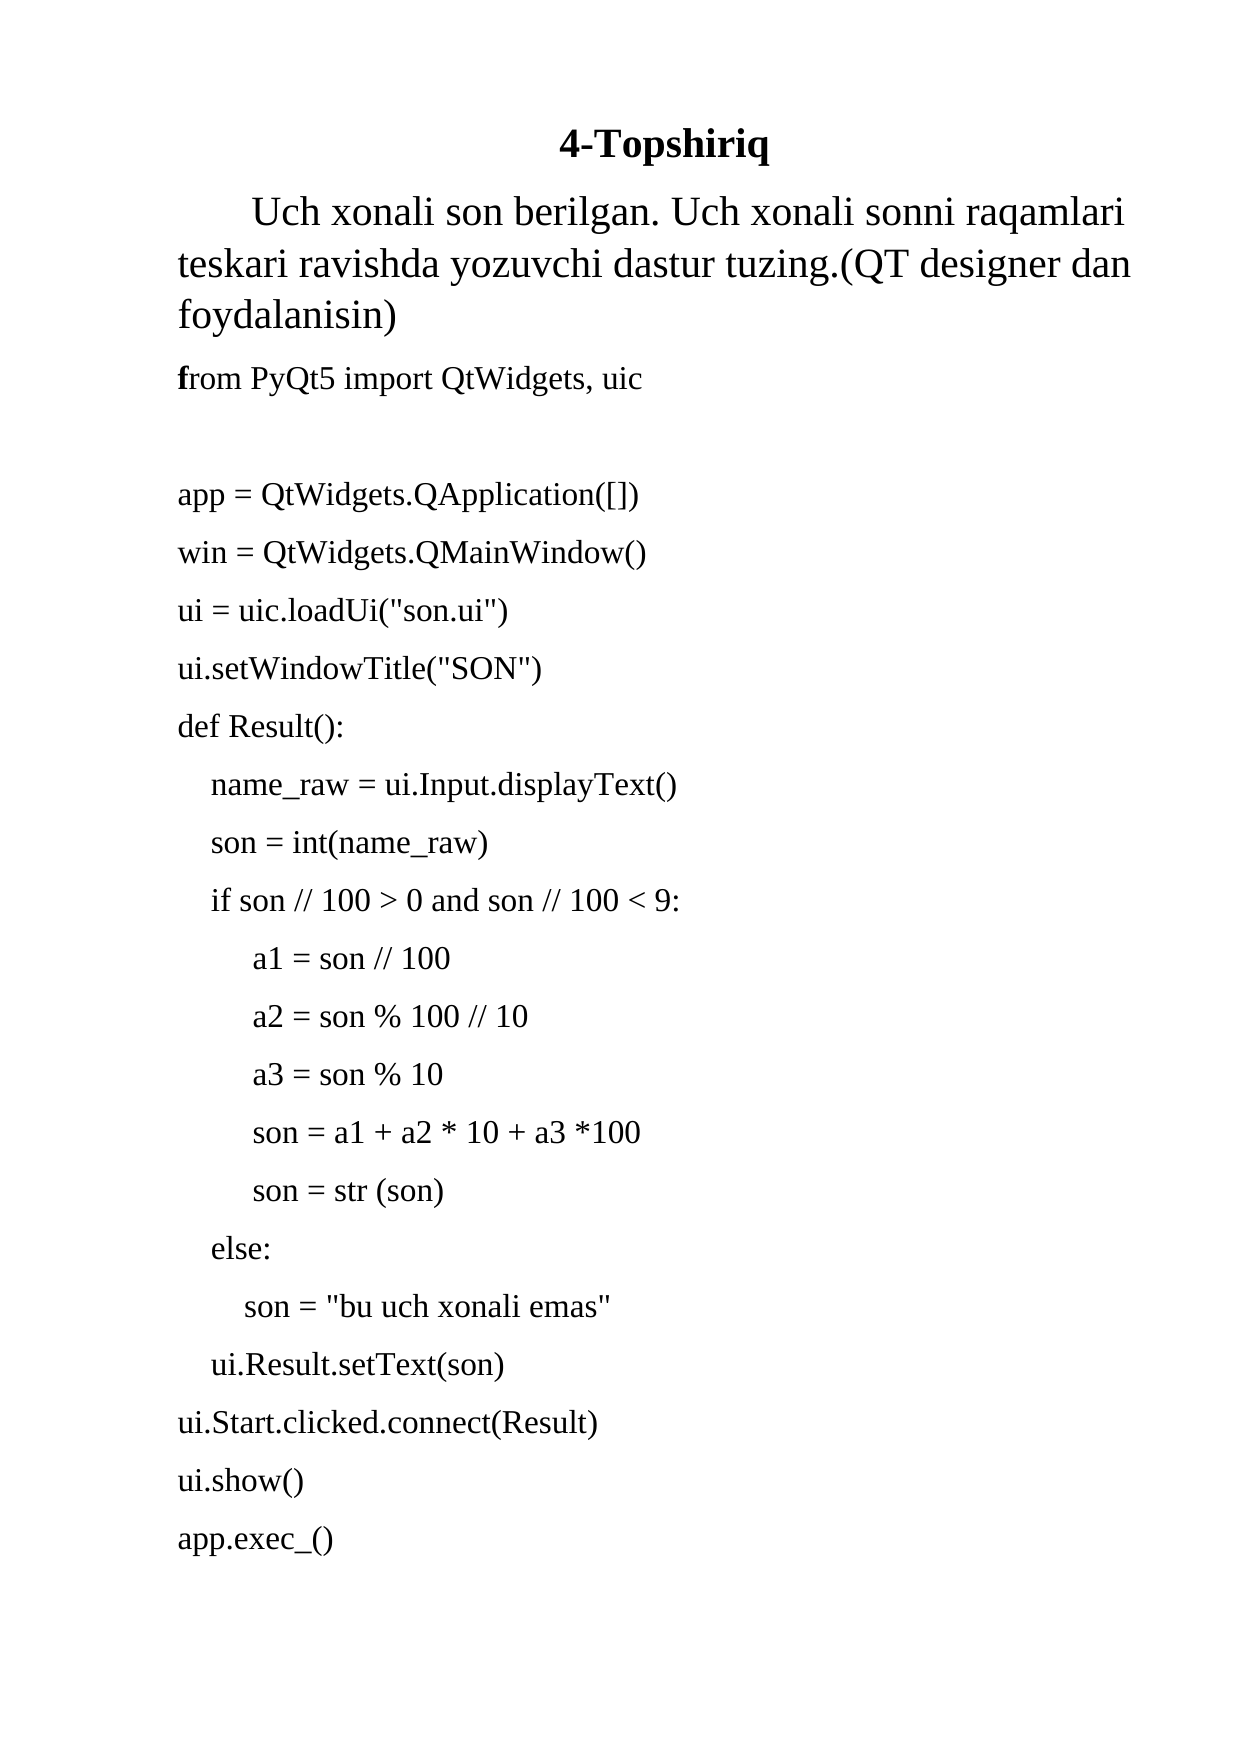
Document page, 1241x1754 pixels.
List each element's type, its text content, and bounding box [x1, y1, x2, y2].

text ui = uic.loadUi("son.ui") [177, 590, 1152, 628]
text a2 = son % 100 // 10 [177, 996, 1152, 1035]
text 4-Topshiriq [177, 118, 1152, 166]
text from PyQt5 import QtWidgets, uic [177, 358, 1152, 396]
text app.exec_() [177, 1518, 1152, 1557]
text else: [177, 1228, 1152, 1267]
text son = a1 + a2 * 10 + a3 *100 [177, 1112, 1152, 1151]
text a3 = son % 10 [177, 1054, 1152, 1093]
text win = QtWidgets.QMainWindow() [177, 532, 1152, 571]
text a1 = son // 100 [177, 938, 1152, 977]
text ui.Start.clicked.connect(Result) [177, 1402, 1152, 1441]
text son = int(name_raw) [177, 822, 1152, 861]
text son = str (son) [177, 1170, 1152, 1209]
text Uch xonali son berilgan. Uch xonali sonni raqamlari teskari ravishda yozuvchi dastur tuzing.(QT designer dan foydalanisin) [177, 186, 1152, 338]
text def Result(): [177, 706, 1152, 744]
text ui.Result.setText(son) [177, 1344, 1152, 1383]
text if son // 100 > 0 and son // 100 < 9: [177, 880, 1152, 919]
text son = "bu uch xonali emas" [177, 1286, 1152, 1325]
text name_raw = ui.Input.displayText() [177, 764, 1152, 803]
text ui.setWindowTitle("SON") [177, 648, 1152, 687]
text ui.show() [177, 1461, 1152, 1499]
text app = QtWidgets.QApplication([]) [177, 474, 1152, 512]
